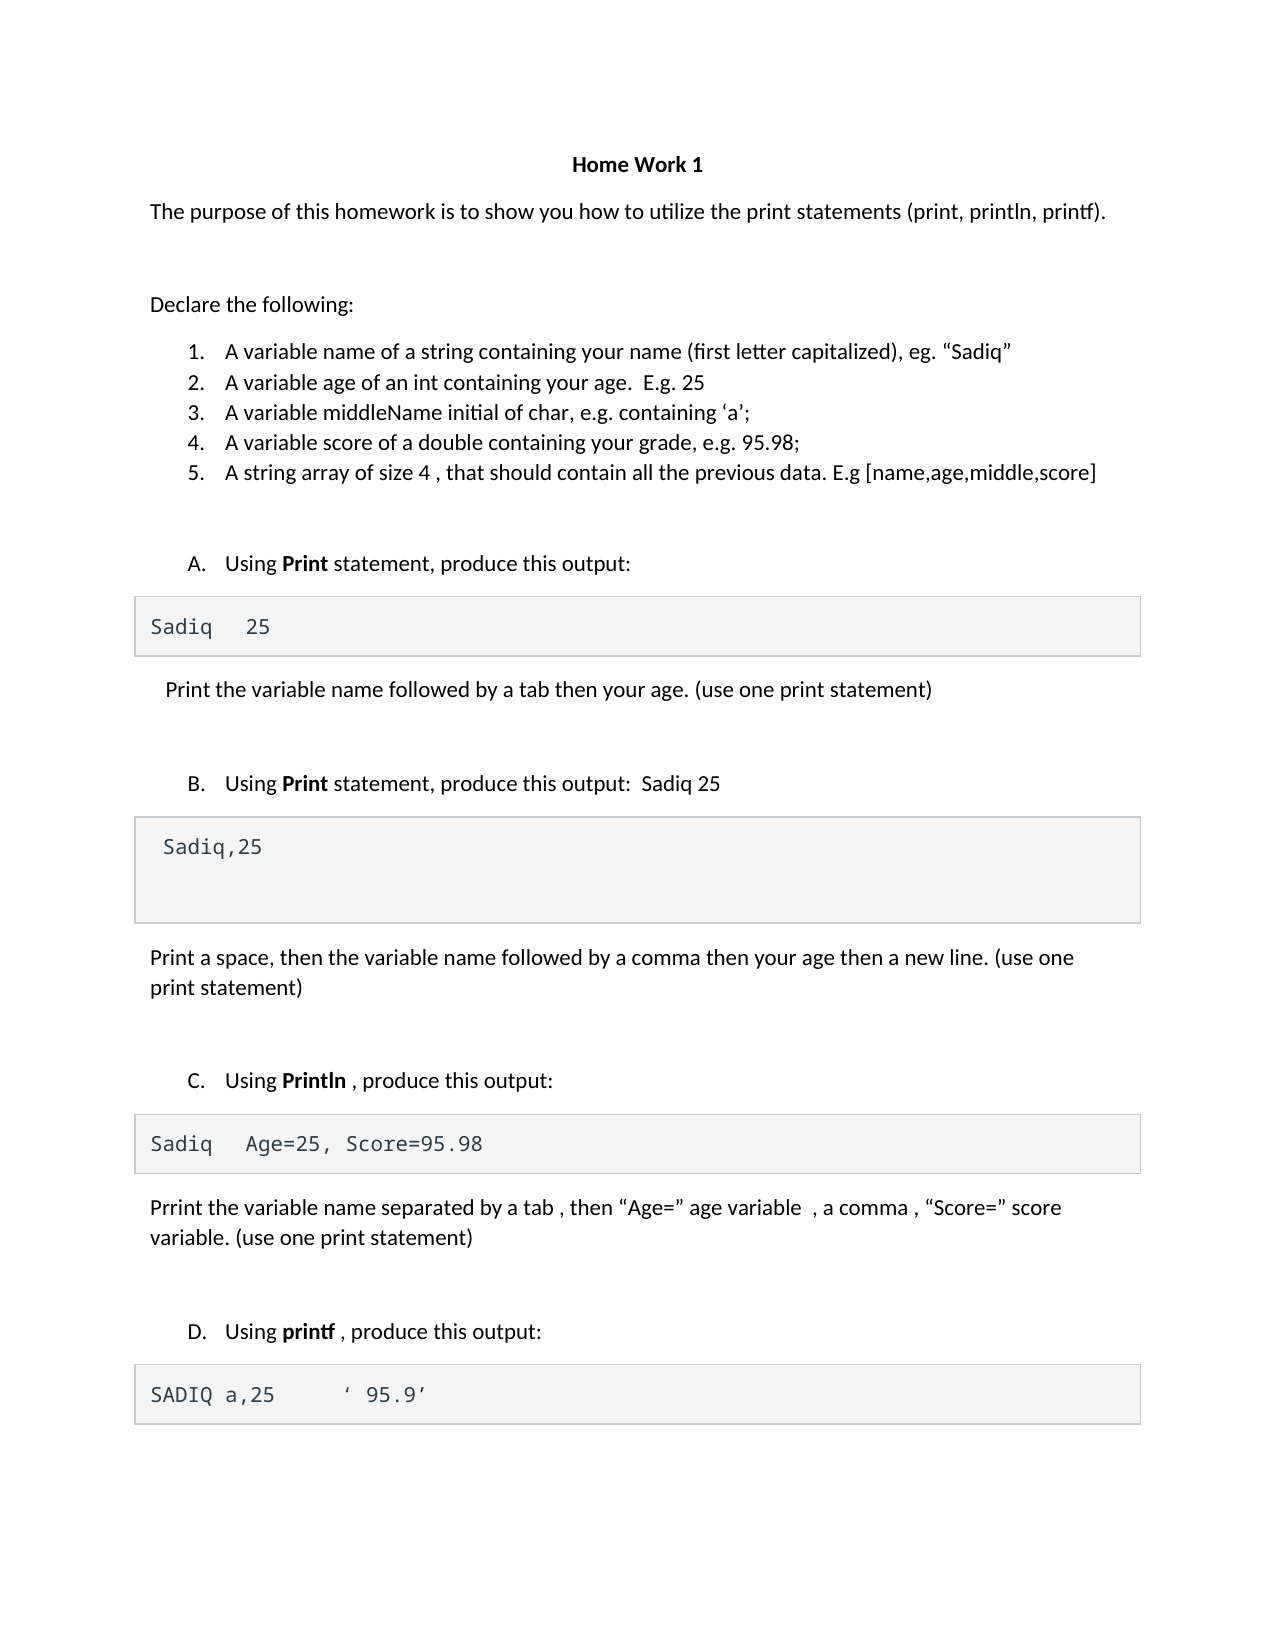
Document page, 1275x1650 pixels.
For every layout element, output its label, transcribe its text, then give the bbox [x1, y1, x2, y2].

text SADIQ a,25 ‘ 95.9’ [136, 1365, 1140, 1423]
text Sadiq 25 [136, 597, 1140, 655]
text Sadiq Age=25, Score=95.98 [136, 1115, 1140, 1173]
text Prrint the variable name separated by a tab , then “Age=” age variable , a comma , “Score=” score variable. (use one print statement) [150, 1193, 1125, 1251]
list A variable name of a string containing your name (first letter capitalized), eg. “Sadiq” [187, 337, 1125, 366]
list Using Print statement, produce this output: Sadiq 25 [187, 769, 1125, 797]
list A variable score of a double containing your grade, e.g. 95.98; [187, 428, 1125, 456]
text The purpose of this homework is to show you how to utilize the print statements (print, println, printf). [150, 197, 1125, 225]
text Sadiq,25 [136, 818, 1140, 861]
list Using printf , produce this output: [187, 1317, 1125, 1345]
text Declare the following: [150, 291, 1125, 319]
list Using Println , produce this output: [187, 1067, 1125, 1094]
list A variable age of an int containing your age. E.g. 25 [187, 368, 1125, 396]
list A string array of size 4 , that should contain all the previous data. E.g [name,age,middle,score] [187, 458, 1125, 486]
text Print a space, then the variable name followed by a comma then your age then a new line. (use one print statement) [150, 943, 1125, 1001]
list A variable middleName initial of char, e.g. containing ‘a’; [187, 398, 1125, 426]
text Print the variable name followed by a tab then your age. (use one print statement) [150, 675, 1125, 703]
list Using Print statement, produce this output: [187, 549, 1125, 577]
text Home Work 1 [150, 150, 1125, 178]
